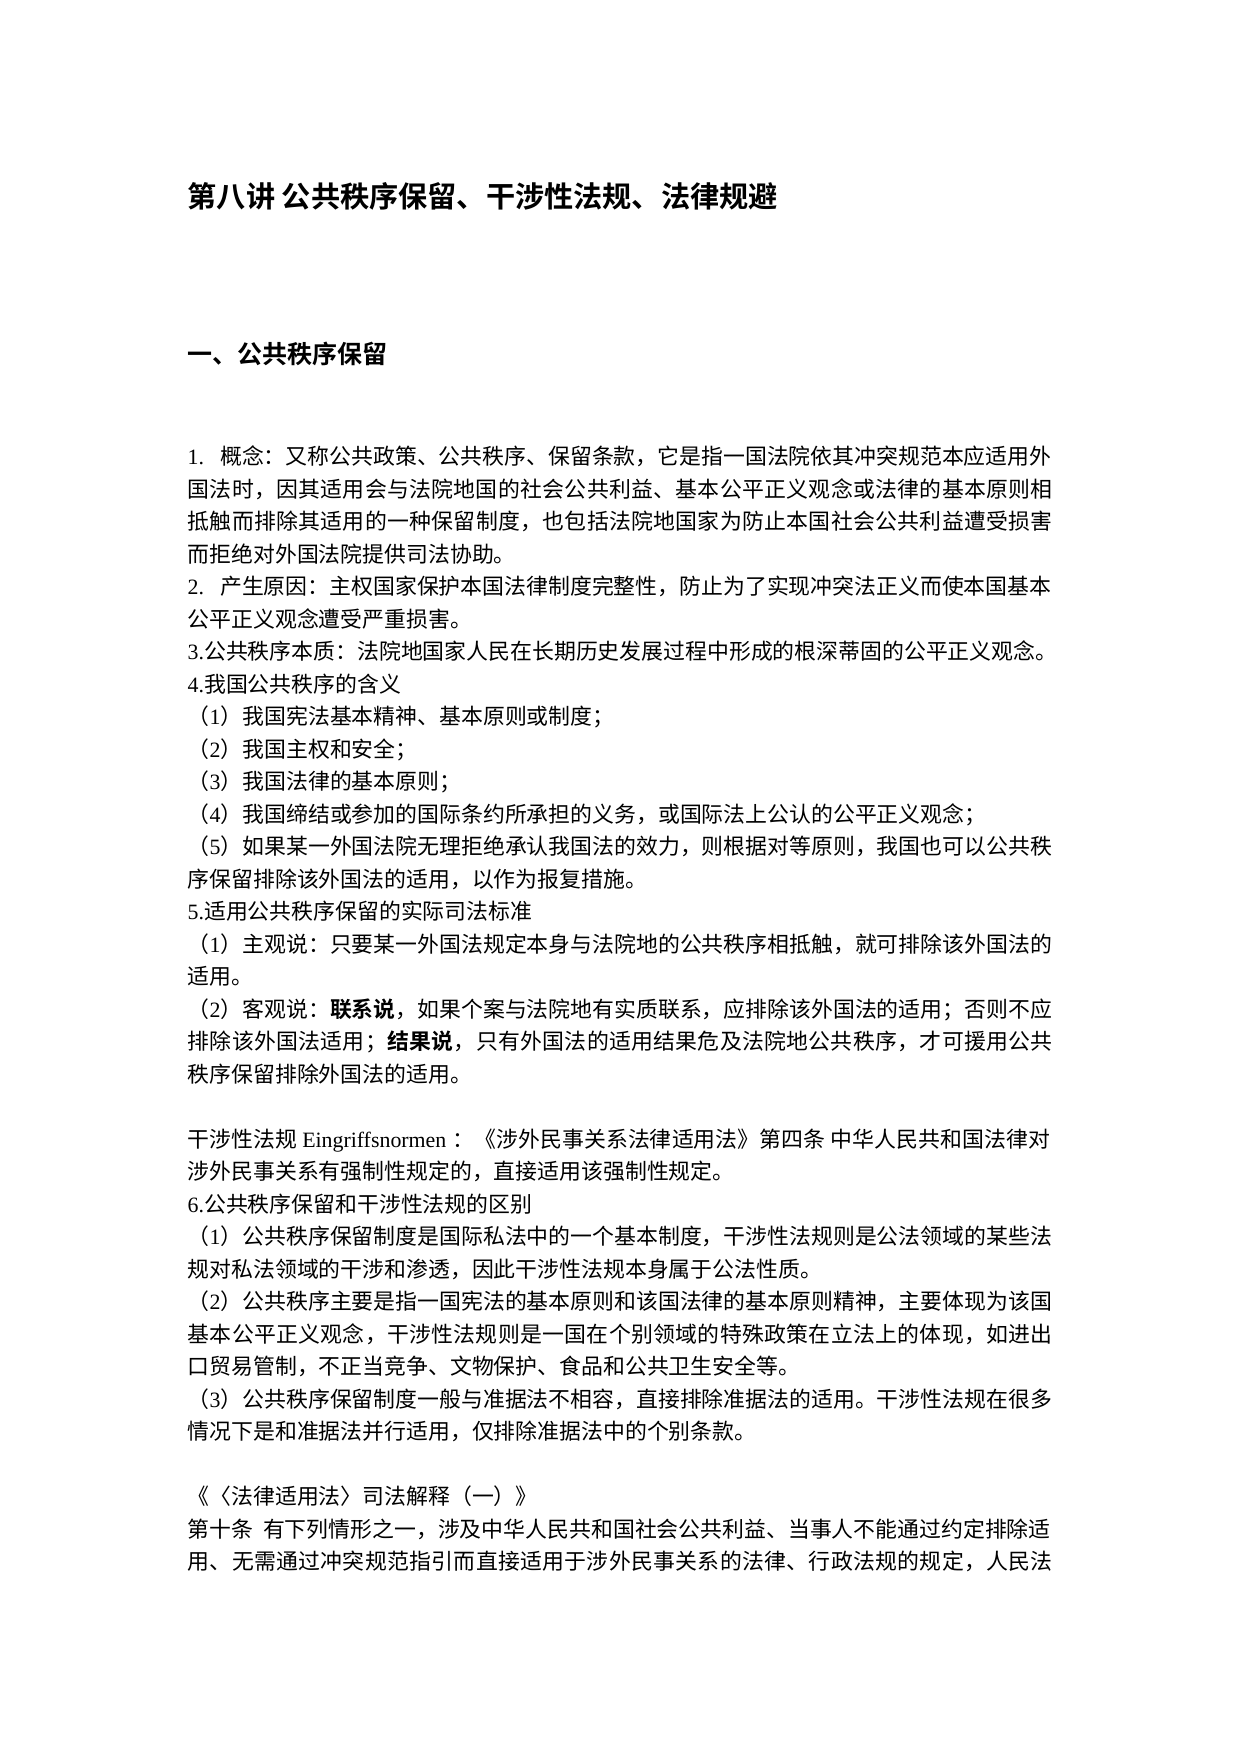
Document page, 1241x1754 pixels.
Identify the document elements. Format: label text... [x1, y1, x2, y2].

list 概念：又称公共政策、公共秩序、保留条款，它是指一国法院依其冲突规范本应适用外国法时，因其适用会与法院地国的社会公共利益、基本公平正义观念或法律的基本原则相抵触而排除其适用的一种保留制度，也包括法院地国家为防止本国社会公共利益遭受损害而拒绝对外国法院提供司法协助。 [187, 439, 1053, 569]
text （1）我国宪法基本精神、基本原则或制度； （2）我国主权和安全； （3）我国法律的基本原则； （4）我国缔结或参加的国际条约所承担的义务，或国际法上公认的公平正义观念； （5）如果某一外国法院无理拒绝承认我国法的效力，则根据对等原则，我国也可以公共秩序保留排除该外国法的适用，以作为报复措施。 [187, 699, 1053, 894]
text （1）主观说：只要某一外国法规定本身与法院地的公共秩序相抵触，就可排除该外国法的适用。 [187, 926, 1053, 991]
text 5.适用公共秩序保留的实际司法标准 [187, 894, 1053, 926]
text 6.公共秩序保留和干涉性法规的区别 [187, 1186, 1053, 1219]
text 4.我国公共秩序的含义 [187, 666, 1053, 699]
text 干涉性法规Eingriffsnormen ：《涉外民事关系法律适用法》第四条 中华人民共和国法律对涉外民事关系有强制性规定的，直接适用该强制性规定。 [187, 1121, 1053, 1186]
text （2）公共秩序主要是指一国宪法的基本原则和该国法律的基本原则精神，主要体现为该国基本公平正义观念，干涉性法规则是一国在个别领域的特殊政策在立法上的体现，如进出口贸易管制，不正当竞争、文物保护、食品和公共卫生安全等。 [187, 1284, 1053, 1381]
text 3.公共秩序本质：法院地国家人民在长期历史发展过程中形成的根深蒂固的公平正义观念。 [187, 634, 1053, 666]
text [187, 1479, 1053, 1576]
text （1）公共秩序保留制度是国际私法中的一个基本制度，干涉性法规则是公法领域的某些法规对私法领域的干涉和渗透，因此干涉性法规本身属于公法性质。 [187, 1219, 1053, 1284]
text （3）公共秩序保留制度一般与准据法不相容，直接排除准据法的适用。干涉性法规在很多情况下是和准据法并行适用，仅排除准据法中的个别条款。 [187, 1381, 1053, 1446]
text （2）客观说：联系说，如果个案与法院地有实质联系，应排除该外国法的适用；否则不应排除该外国法适用；结果说，只有外国法的适用结果危及法院地公共秩序，才可援用公共秩序保留排除外国法的适用。 [187, 991, 1053, 1089]
list 产生原因：主权国家保护本国法律制度完整性，防止为了实现冲突法正义而使本国基本公平正义观念遭受严重损害。 [187, 569, 1053, 634]
subtitle 一、公共秩序保留 [187, 321, 1053, 386]
subtitle 公共秩序保留、干涉性法规、法律规避 [187, 162, 1053, 227]
